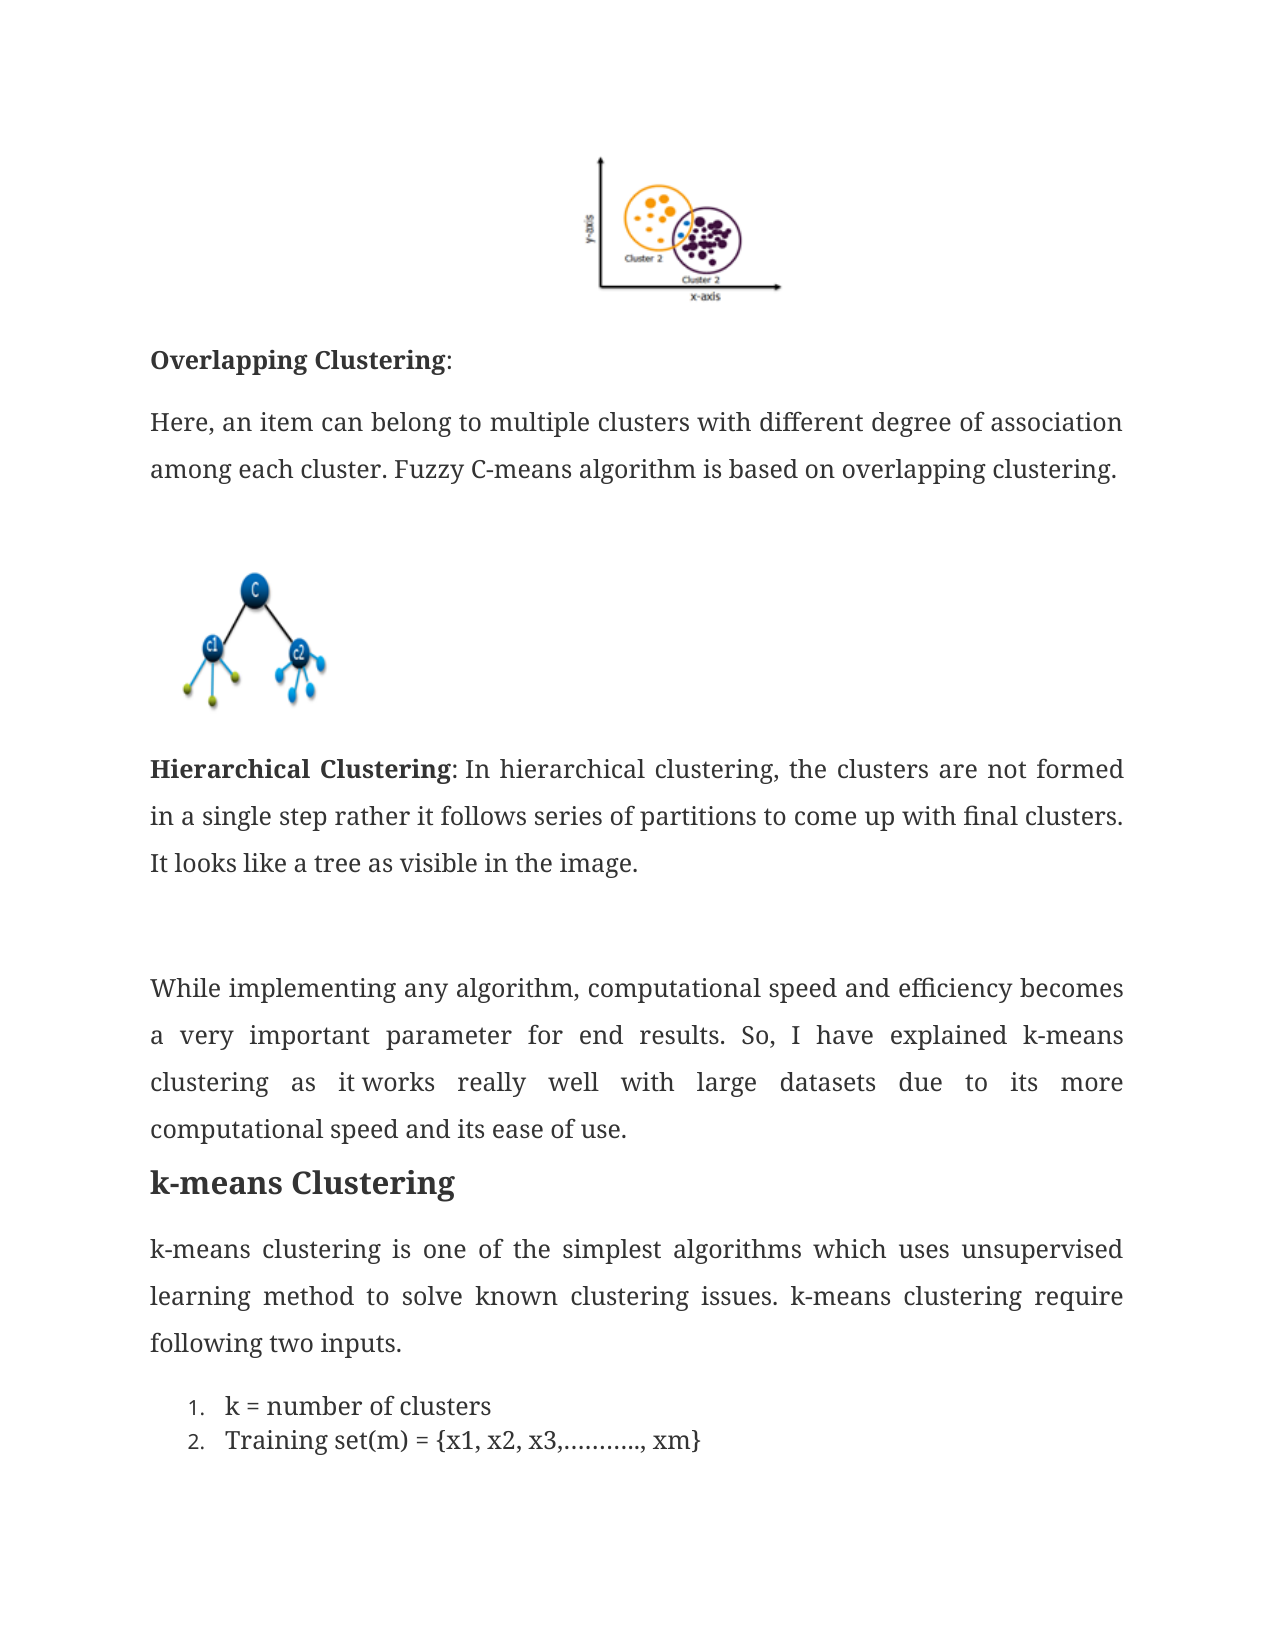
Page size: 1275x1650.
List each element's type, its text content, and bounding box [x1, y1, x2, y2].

text While implementing any algorithm, computational speed and efficiency becomes a very important parameter for end results. So, I have explained k-means clustering as it works really well with large datasets due to its more computational speed and its ease of use. [150, 958, 1125, 1145]
picture [150, 564, 364, 724]
text k-means clustering is one of the simplest algorithms which uses unsupervised learning method to solve known clustering issues. k-means clustering require following two inputs. [150, 1219, 1125, 1360]
text Here, an item can belong to multiple clusters with different degree of association among each cluster. Fuzzy C-means algorithm is based on overlapping clustering. [150, 392, 1125, 486]
list Training set(m) = {x1, x2, x3,……….., xm} [187, 1423, 1125, 1457]
list k = number of clusters [187, 1389, 1125, 1423]
text k-means Clustering [150, 1161, 1125, 1203]
picture [578, 150, 799, 314]
text Hierarchical Clustering: In hierarchical clustering, the clusters are not formed in a single step rather it follows series of partitions to come up with final clusters. It looks like a tree as visible in the image. [150, 739, 1125, 880]
text Overlapping Clustering: [150, 330, 1125, 377]
